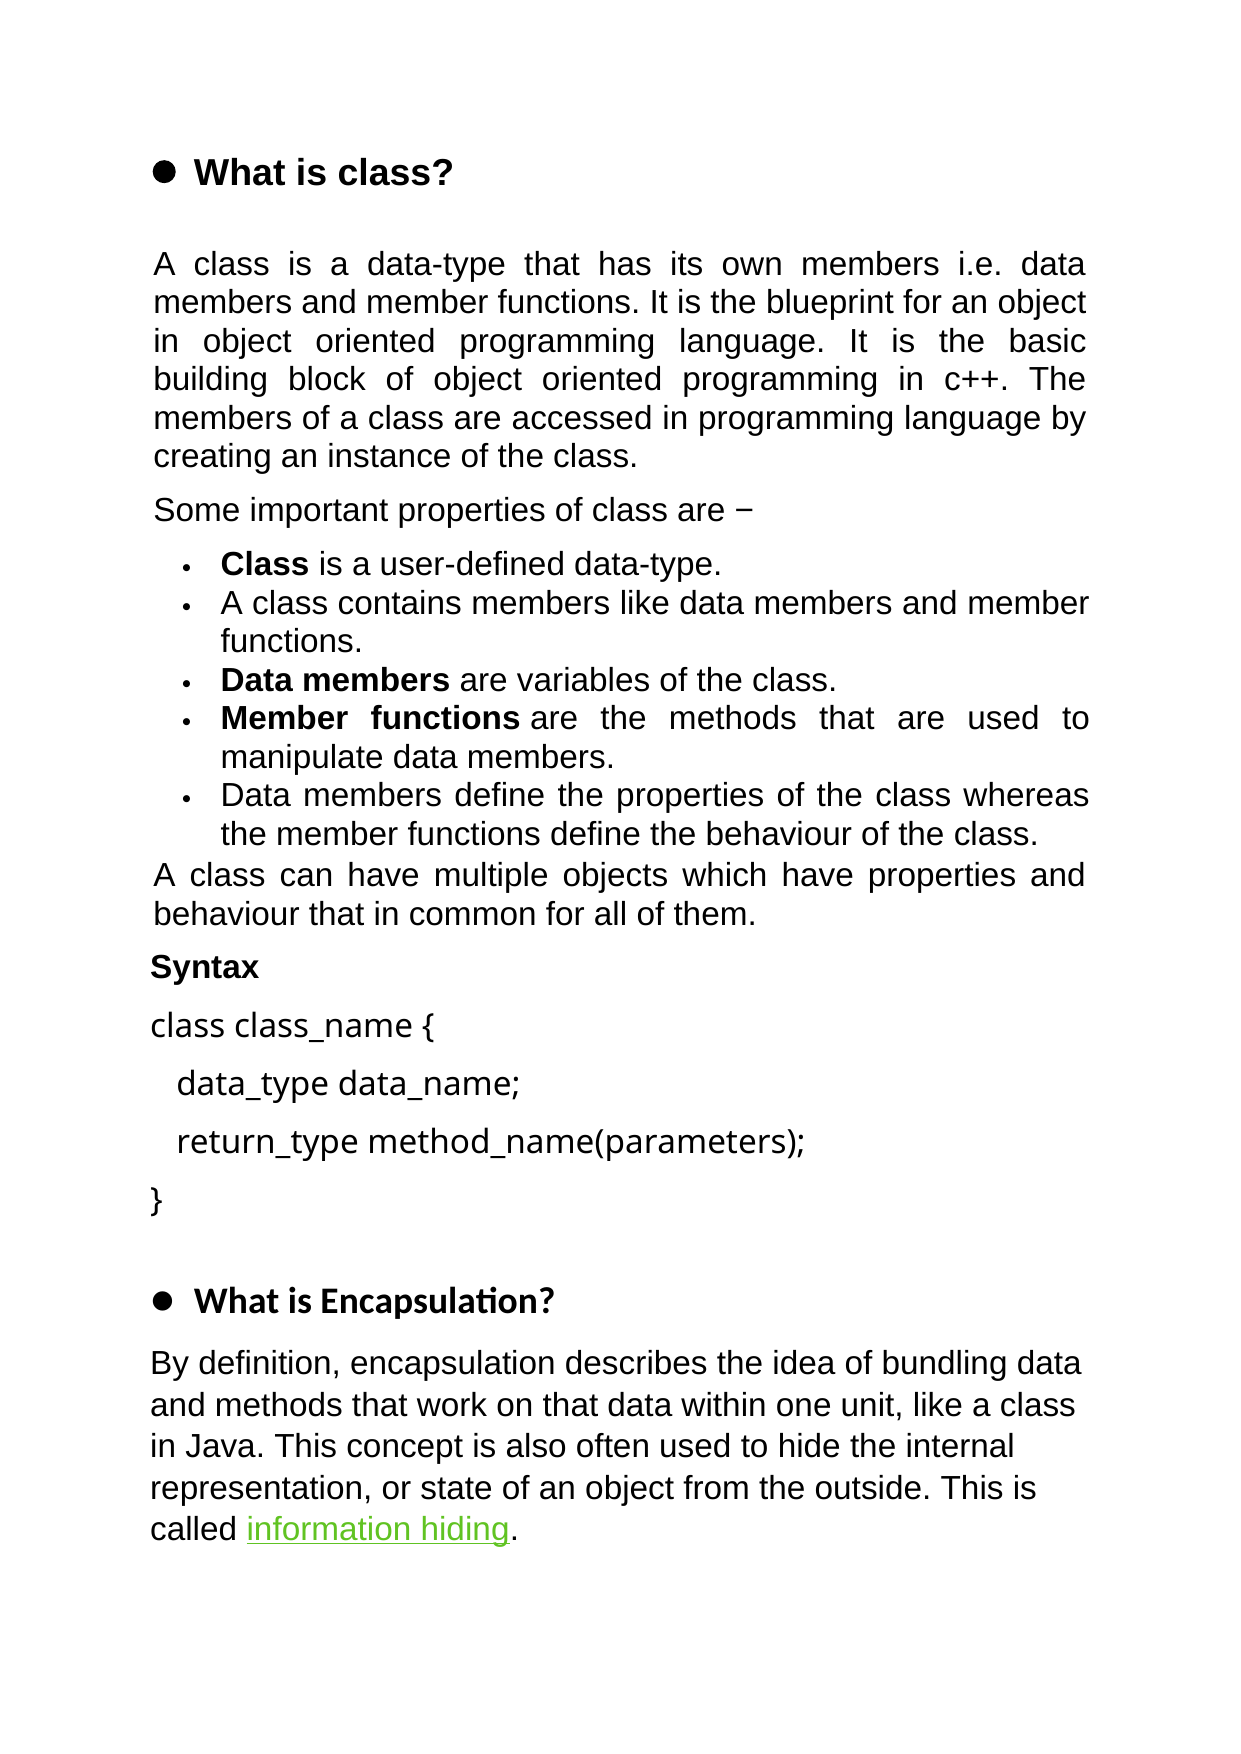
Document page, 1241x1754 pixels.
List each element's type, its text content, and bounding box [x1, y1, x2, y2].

text class class_name { [150, 1002, 1090, 1047]
text A class can have multiple objects which have properties and behaviour that in common for all of them. [153, 855, 1087, 932]
text By definition, encapsulation describes the idea of bundling data and methods that work on that data within one unit, like a class in Java. This concept is also often used to hide the internal representation, or state of an object from the outside. This is called information hiding. [150, 1343, 1090, 1548]
text Some important properties of class are − [153, 490, 1087, 529]
list What is class? [150, 150, 1090, 193]
list A class contains members like data members and member functions. [183, 583, 1090, 660]
list Data members define the properties of the class whereas the member functions define the behaviour of the class. [183, 775, 1090, 852]
subtitle Syntax [150, 948, 1090, 986]
text return_type method_name(parameters); [150, 1117, 1090, 1163]
list What is Encapsulation? [150, 1277, 1090, 1323]
list Class is a user-defined data-type. [183, 544, 1090, 583]
text data_type data_name; [150, 1059, 1090, 1105]
text } [150, 1175, 1090, 1221]
list Member functions are the methods that are used to manipulate data members. [183, 698, 1090, 775]
list Data members are variables of the class. [183, 660, 1090, 698]
text A class is a data-type that has its own members i.e. data members and member functions. It is the blueprint for an object in object oriented programming language. It is the basic building block of object oriented programming in c++. The members of a class are accessed in programming language by creating an instance of the class. [153, 244, 1087, 475]
